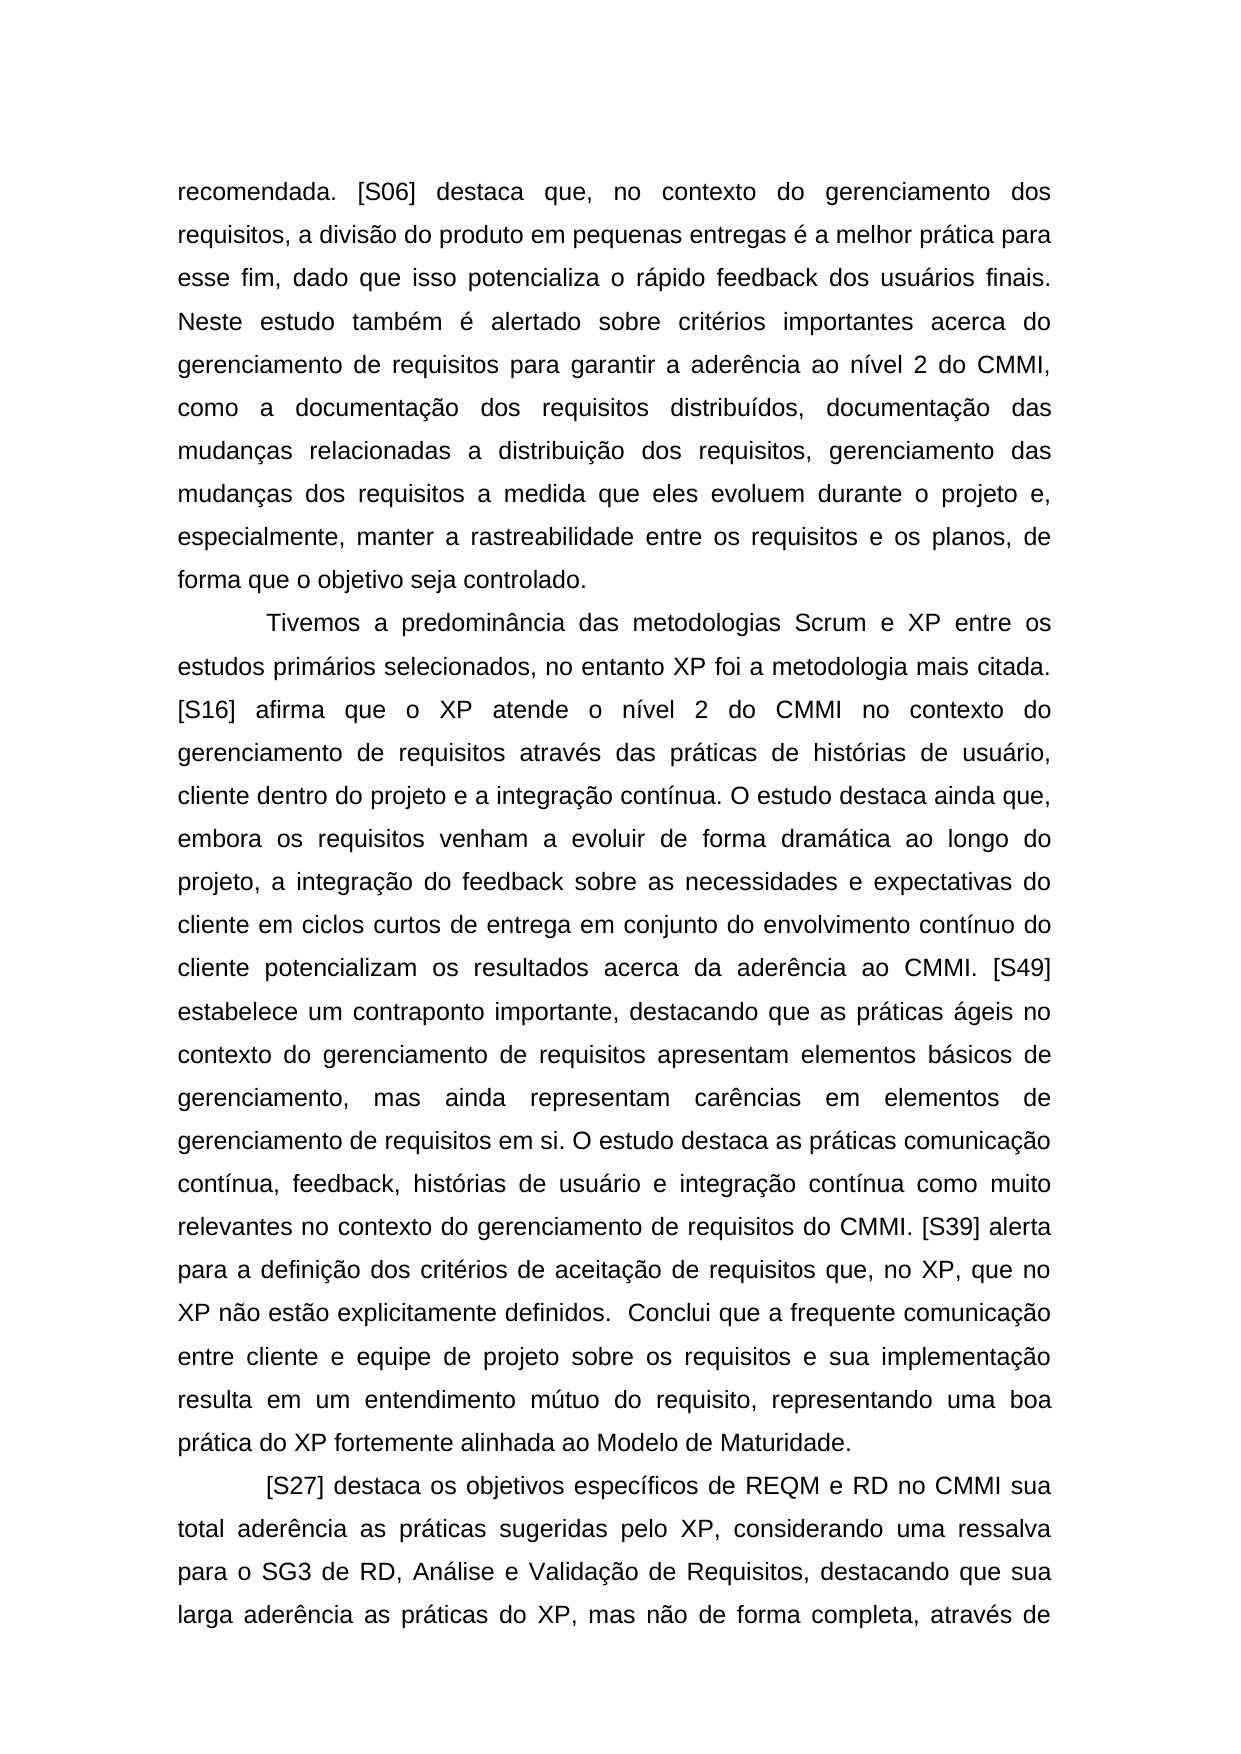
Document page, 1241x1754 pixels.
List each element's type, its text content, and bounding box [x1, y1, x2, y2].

text Tivemos a predominância das metodologias Scrum e XP entre os estudos primários selecionados, no entanto XP foi a metodologia mais citada. [S16] afirma que o XP atende o nível 2 do CMMI no contexto do gerenciamento de requisitos através das práticas de histórias de usuário, cliente dentro do projeto e a integração contínua. O estudo destaca ainda que, embora os requisitos venham a evoluir de forma dramática ao longo do projeto, a integração do feedback sobre as necessidades e expectativas do cliente em ciclos curtos de entrega em conjunto do envolvimento contínuo do cliente potencializam os resultados acerca da aderência ao CMMI. [S49] estabelece um contraponto importante, destacando que as práticas ágeis no contexto do gerenciamento de requisitos apresentam elementos básicos de gerenciamento, mas ainda representam carências em elementos de gerenciamento de requisitos em si. O estudo destaca as práticas comunicação contínua, feedback, histórias de usuário e integração contínua como muito relevantes no contexto do gerenciamento de requisitos do CMMI. [S39] alerta para a definição dos critérios de aceitação de requisitos que, no XP, que no XP não estão explicitamente definidos. Conclui que a frequente comunicação entre cliente e equipe de projeto sobre os requisitos e sua implementação resulta em um entendimento mútuo do requisito, representando uma boa prática do XP fortemente alinhada ao Modelo de Maturidade. [177, 608, 1053, 1457]
